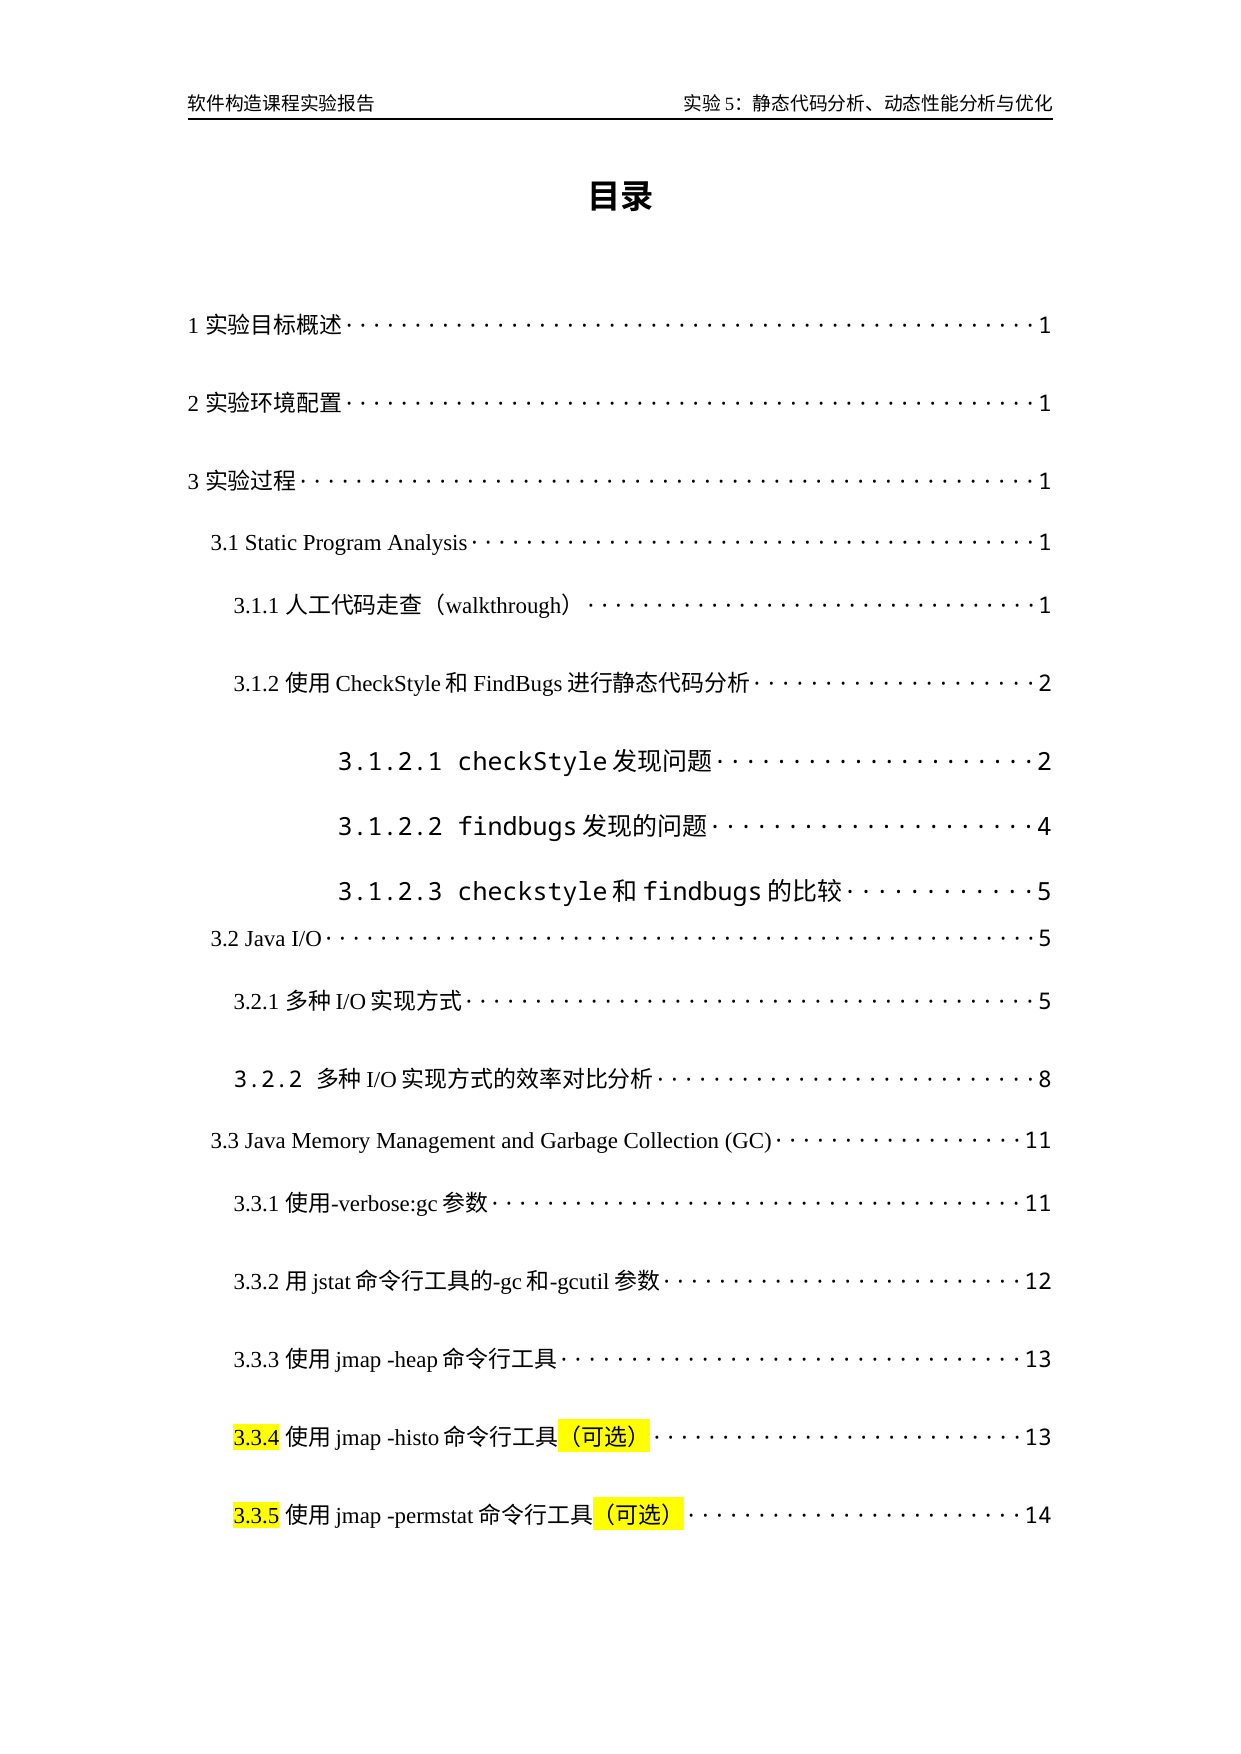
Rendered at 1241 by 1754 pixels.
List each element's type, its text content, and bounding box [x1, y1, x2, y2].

text 目录 [187, 161, 1053, 226]
